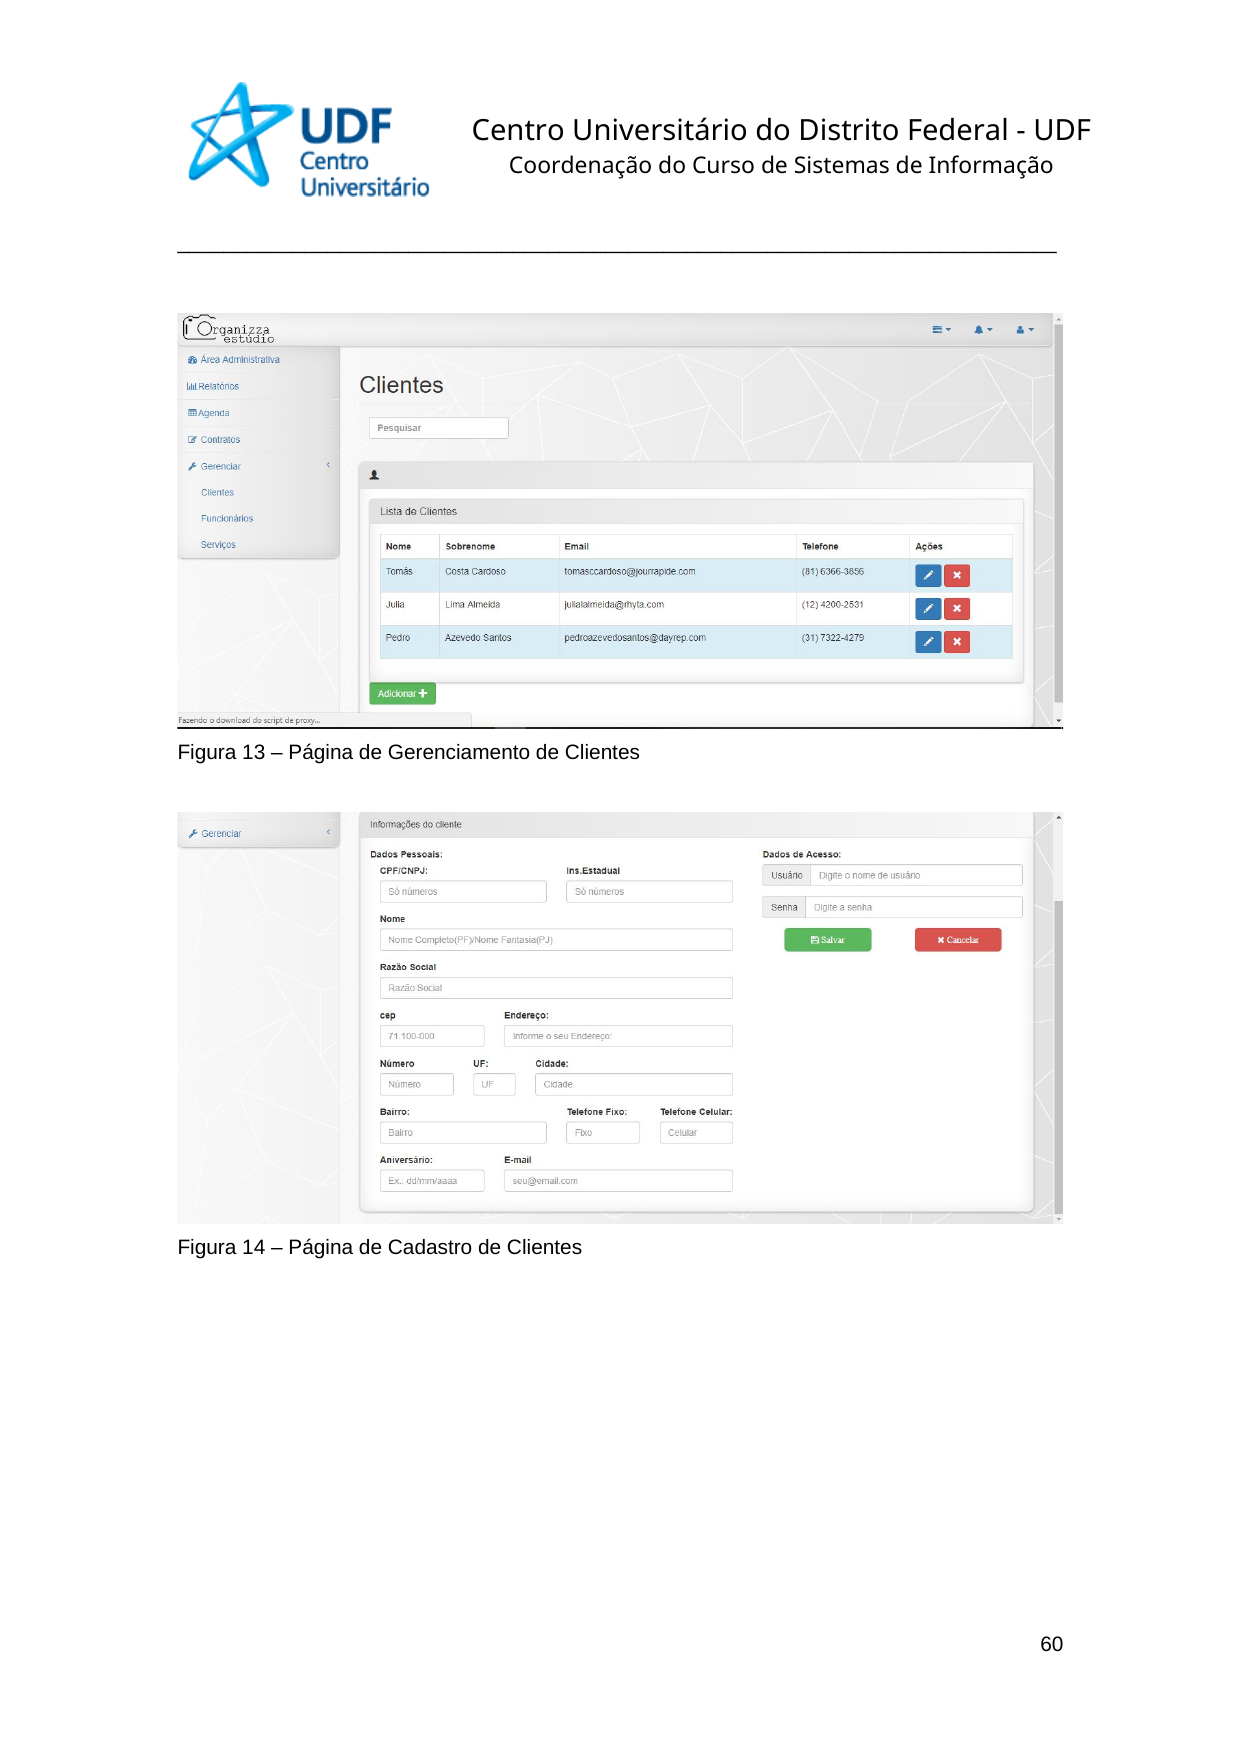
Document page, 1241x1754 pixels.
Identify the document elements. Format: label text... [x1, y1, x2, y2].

text Figura 14 – Página de Cadastro de Clientes [177, 1235, 1063, 1259]
picture [188, 82, 430, 197]
text Figura 13 – Página de Gerenciamento de Clientes [177, 740, 1063, 764]
picture [177, 812, 1064, 1224]
picture [177, 313, 1064, 729]
